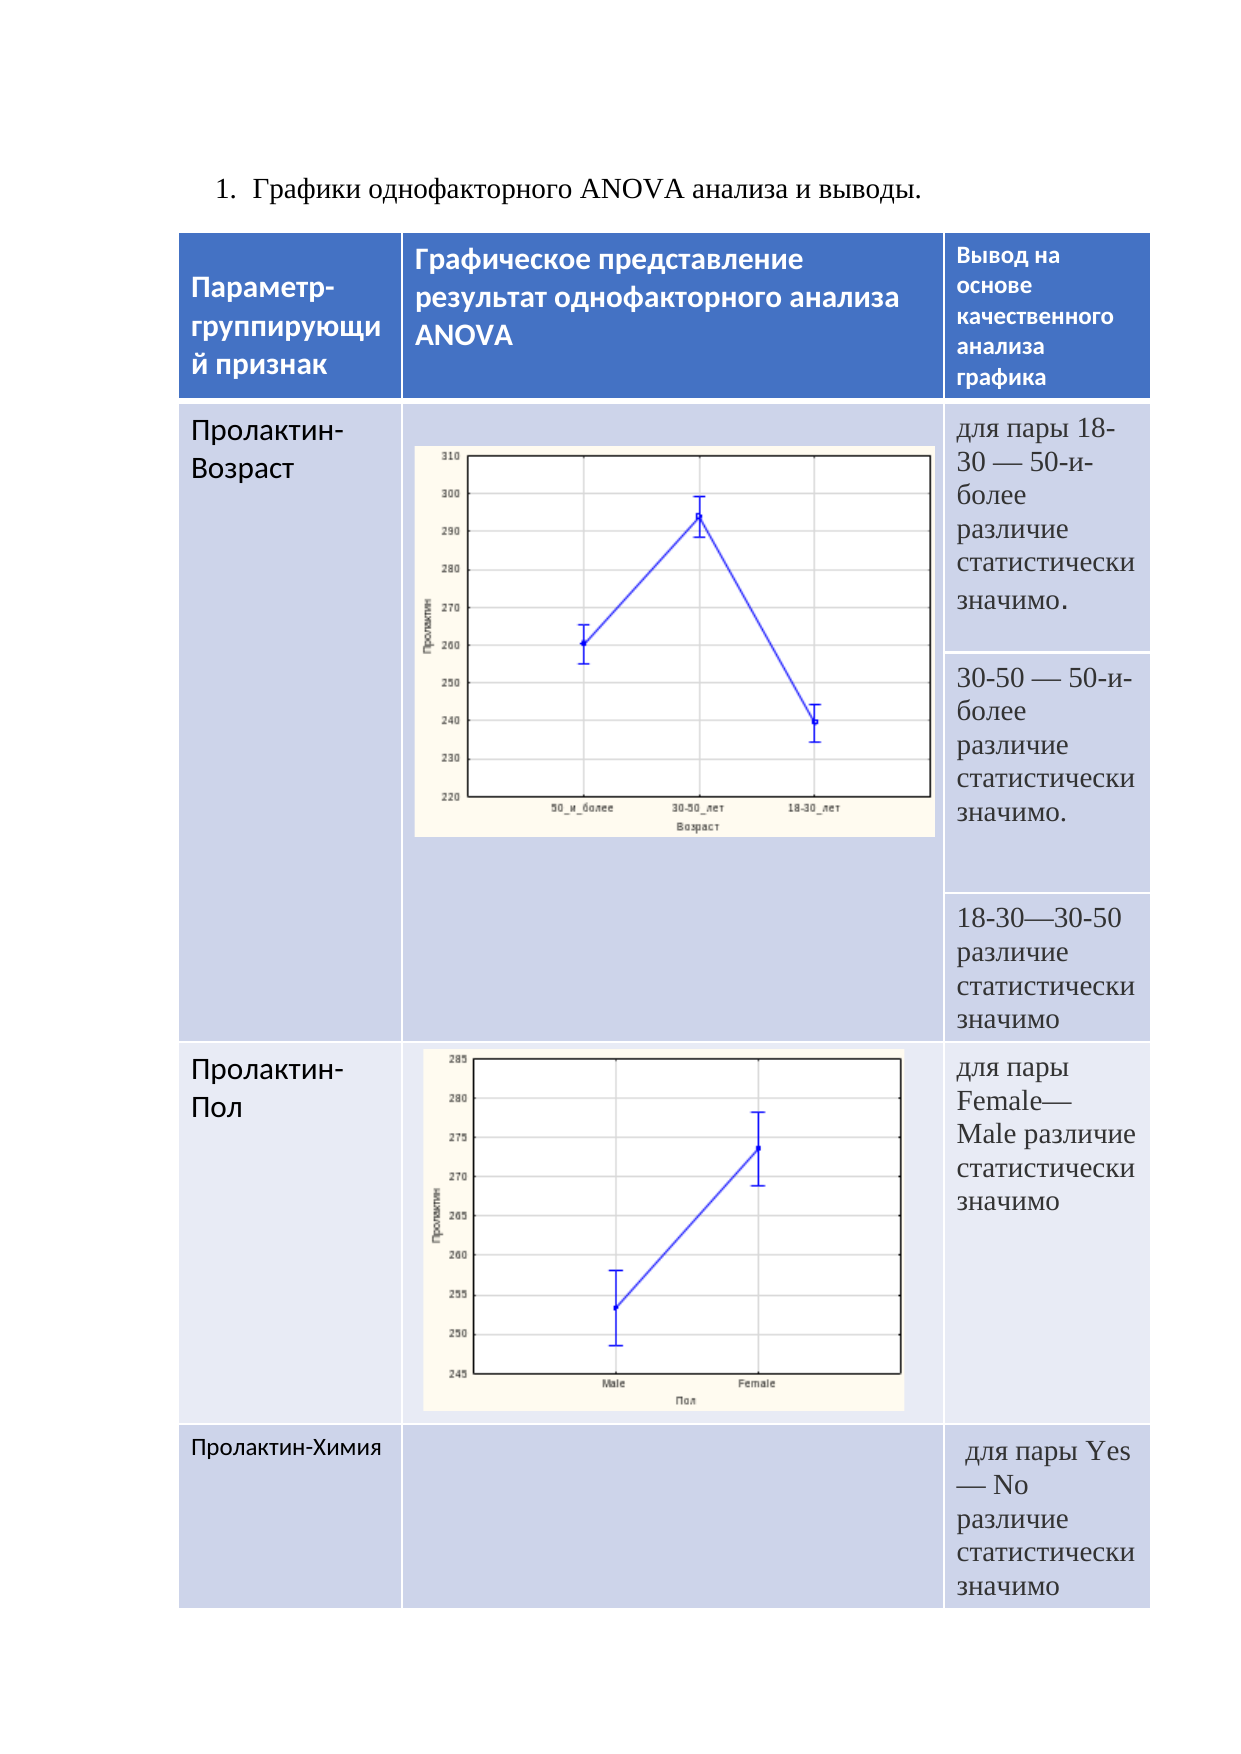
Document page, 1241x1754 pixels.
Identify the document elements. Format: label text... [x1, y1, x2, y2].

table_cell для пары 18-30 — 50-и-более различие статистически значимо. [945, 404, 1150, 651]
table_header Вывод на основе качественного анализа графика [945, 233, 1150, 398]
table_cell для пары Female— Male различие статистически значимо [945, 1043, 1150, 1423]
table_cell Пролактин-Возраст [179, 404, 401, 1041]
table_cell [945, 1425, 1150, 1608]
table_cell [403, 1043, 943, 1423]
table_cell [403, 1425, 943, 1608]
table_header Параметр-группирующий признак [179, 233, 401, 398]
table_cell 30-50 — 50-и-более различие статистически значимо. [945, 654, 1150, 892]
table_cell Пролактин-Пол [179, 1043, 401, 1423]
table_cell 18-30—30-50 различие статистически значимо [945, 894, 1150, 1041]
table_cell Пролактин-Химия [179, 1425, 401, 1608]
list Графики однофакторного ANOVA анализа и выводы. [215, 171, 1152, 205]
table_header Графическое представление результат однофакторного анализа ANOVA [403, 233, 943, 398]
table_cell [403, 404, 943, 1041]
